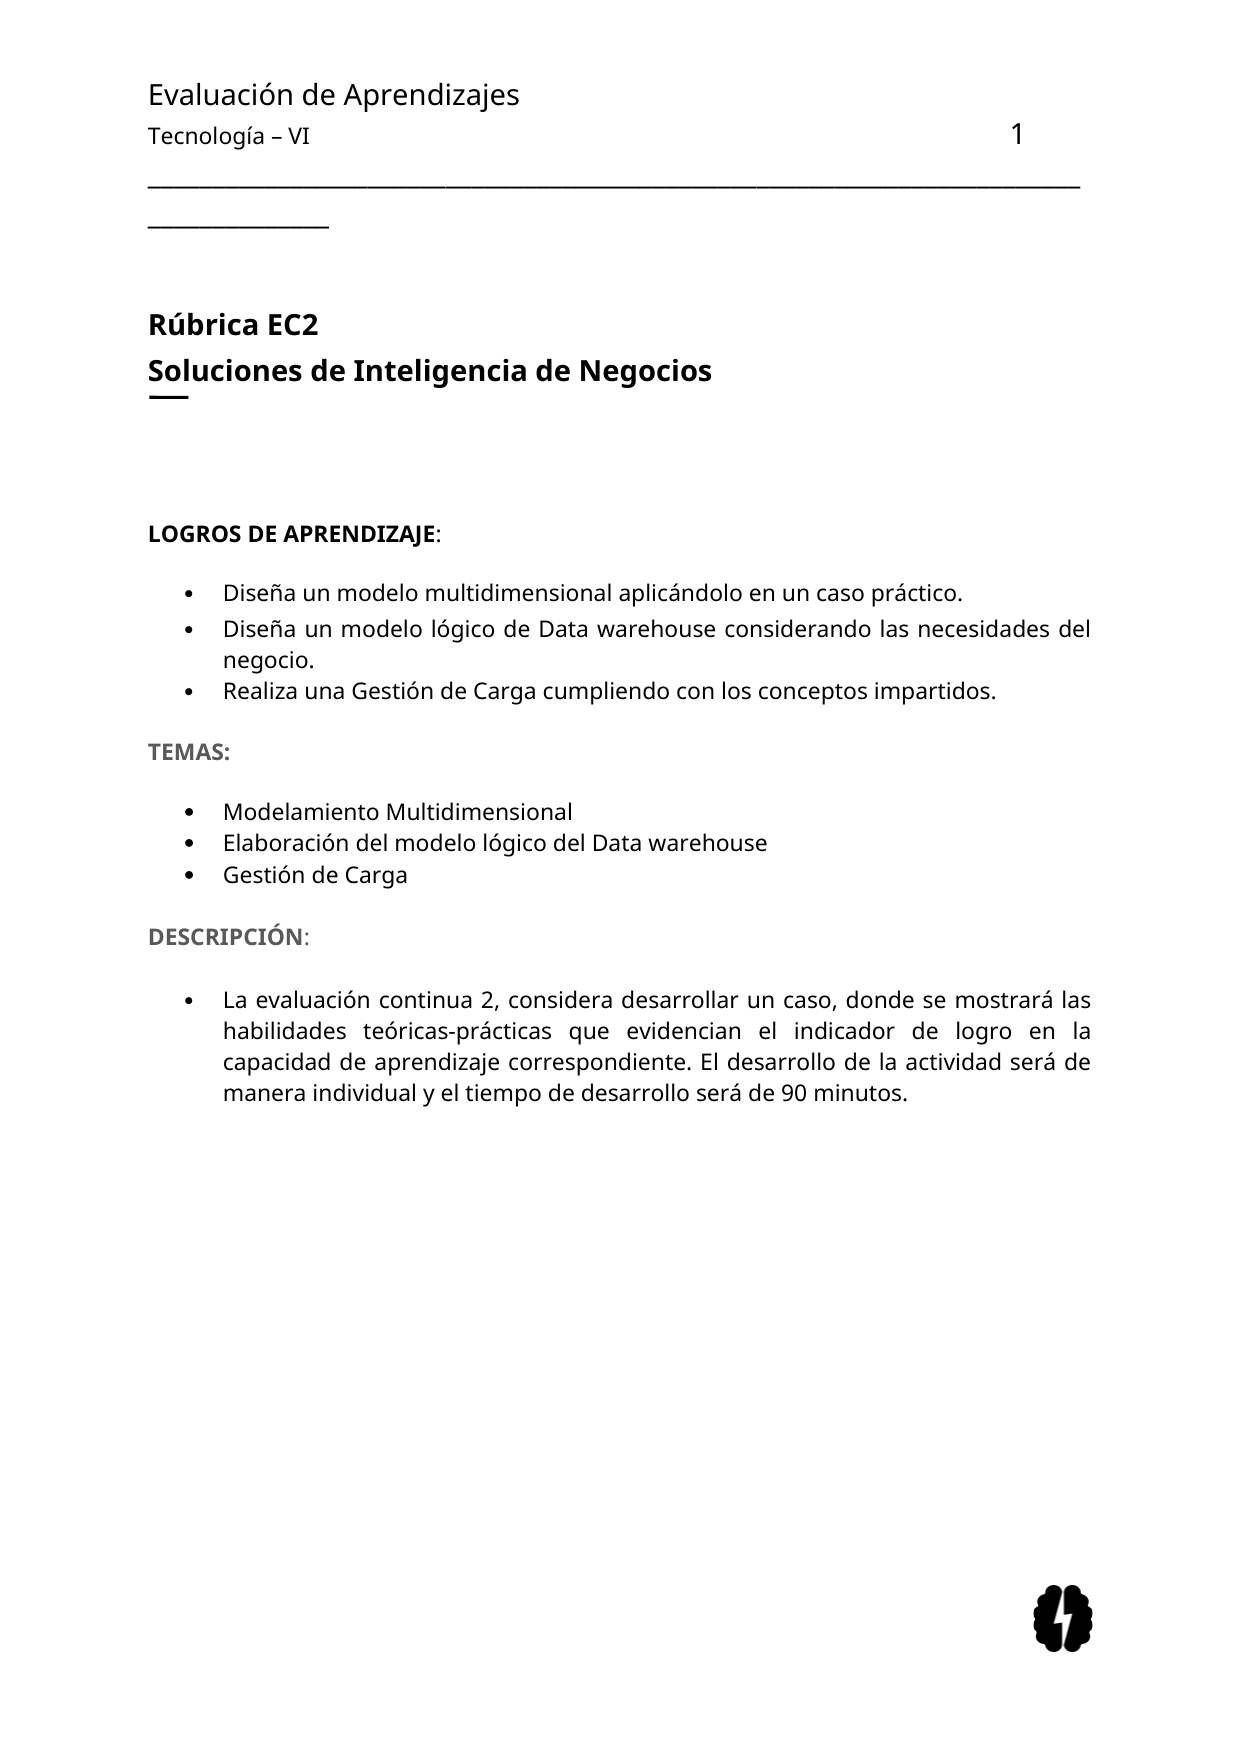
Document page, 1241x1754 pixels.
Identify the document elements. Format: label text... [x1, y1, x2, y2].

list La evaluación continua 2, considera desarrollar un caso, donde se mostrará las habilidades teóricas-prácticas que evidencian el indicador de logro en la capacidad de aprendizaje correspondiente. El desarrollo de la actividad será de manera individual y el tiempo de desarrollo será de 90 minutos. [185, 983, 1092, 1108]
list Gestión de Carga [185, 858, 1092, 890]
text TEMAS: [148, 736, 1092, 767]
text DESCRIPCIÓN: [148, 921, 1092, 952]
text Rúbrica EC2 [148, 304, 1092, 344]
picture [1033, 1585, 1093, 1652]
text Soluciones de Inteligencia de Negocios [148, 350, 1092, 390]
list Diseña un modelo lógico de Data warehouse considerando las necesidades del negocio. [185, 613, 1092, 675]
list Elaboración del modelo lógico del Data warehouse [185, 827, 1092, 858]
list Modelamiento Multidimensional [185, 796, 1092, 827]
text LOGROS DE APRENDIZAJE: [148, 517, 1092, 549]
list Realiza una Gestión de Carga cumpliendo con los conceptos impartidos. [185, 675, 1092, 706]
list Diseña un modelo multidimensional aplicándolo en un caso práctico. [185, 577, 1092, 608]
